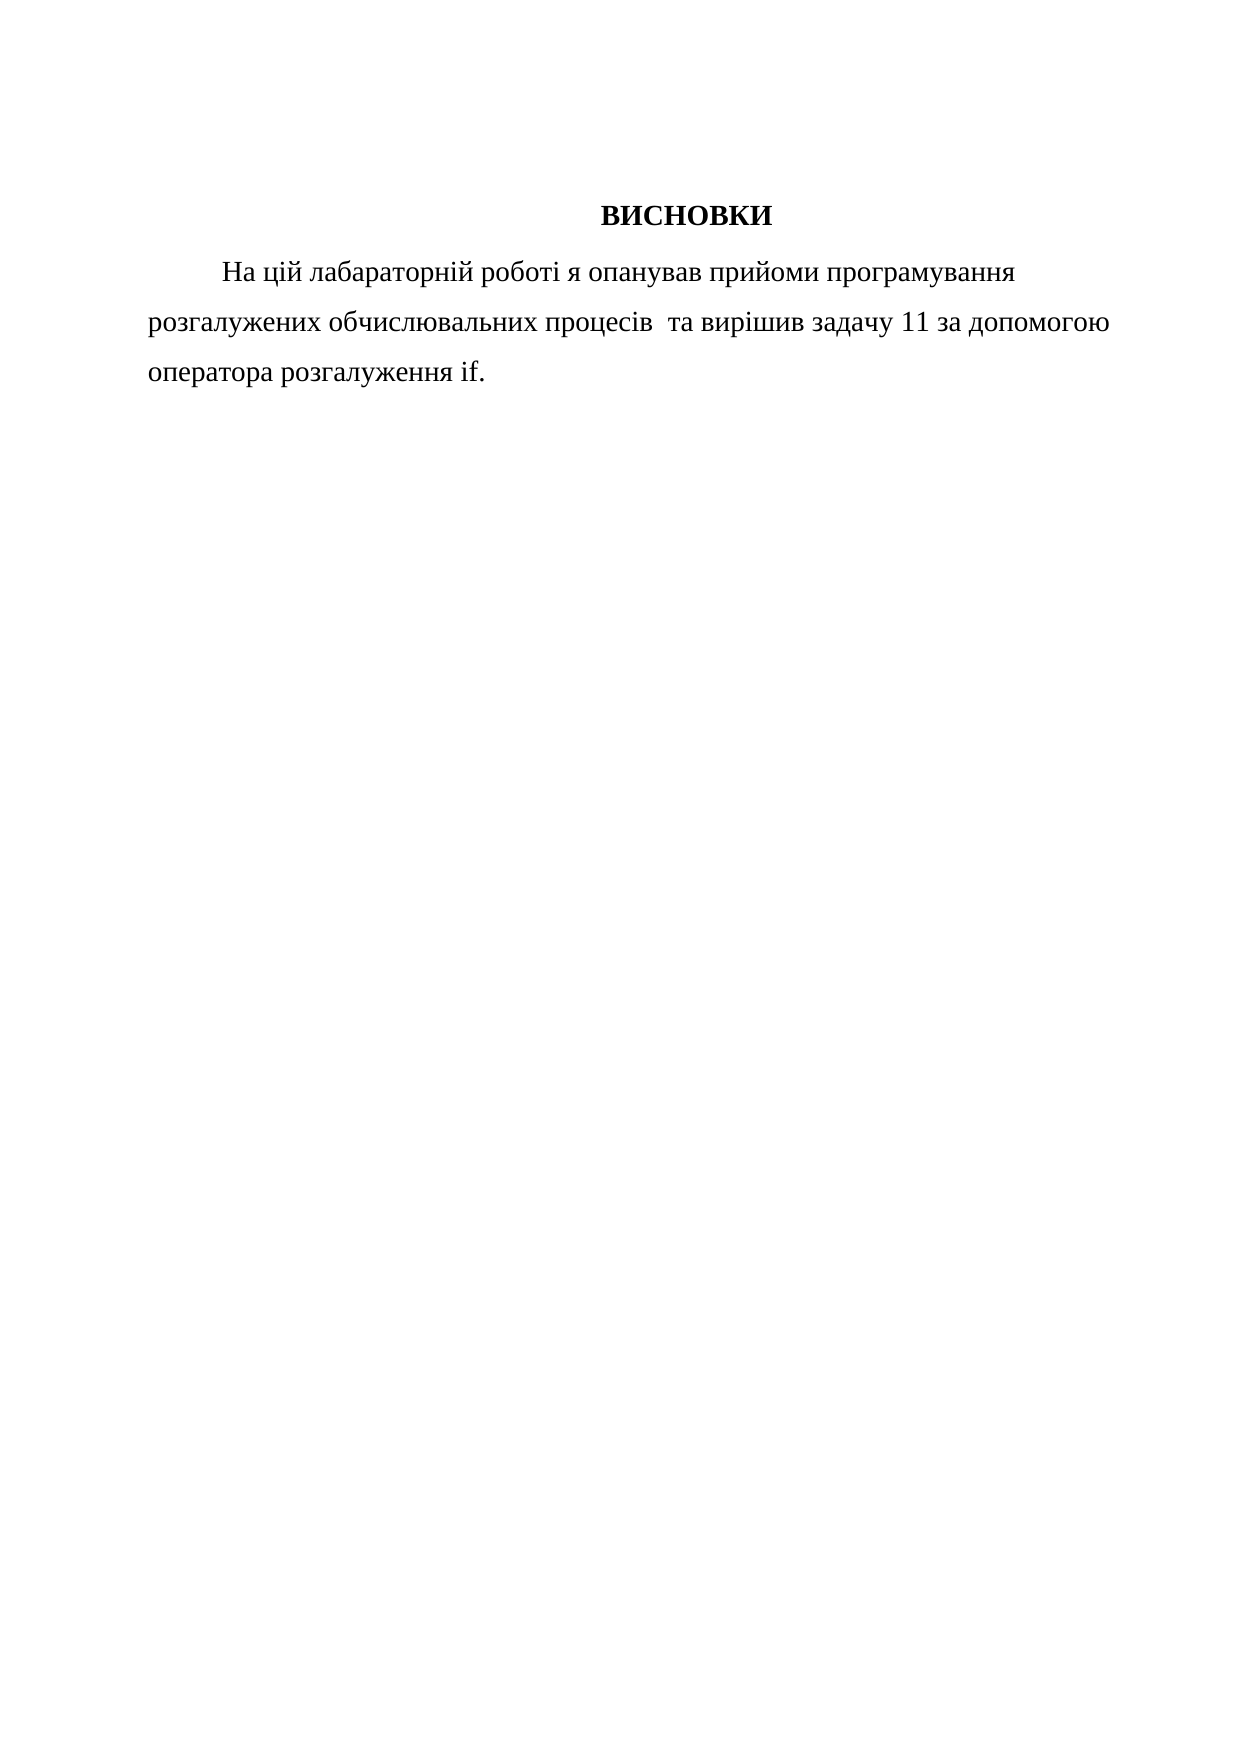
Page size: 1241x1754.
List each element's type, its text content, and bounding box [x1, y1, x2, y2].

text Висновки [148, 198, 1152, 231]
text На цій лабараторній роботі я опанував прийоми програмування розгалужених обчислювальних процесів та вирішив задачу 11 за допомогою оператора розгалуження if. [148, 254, 1152, 388]
